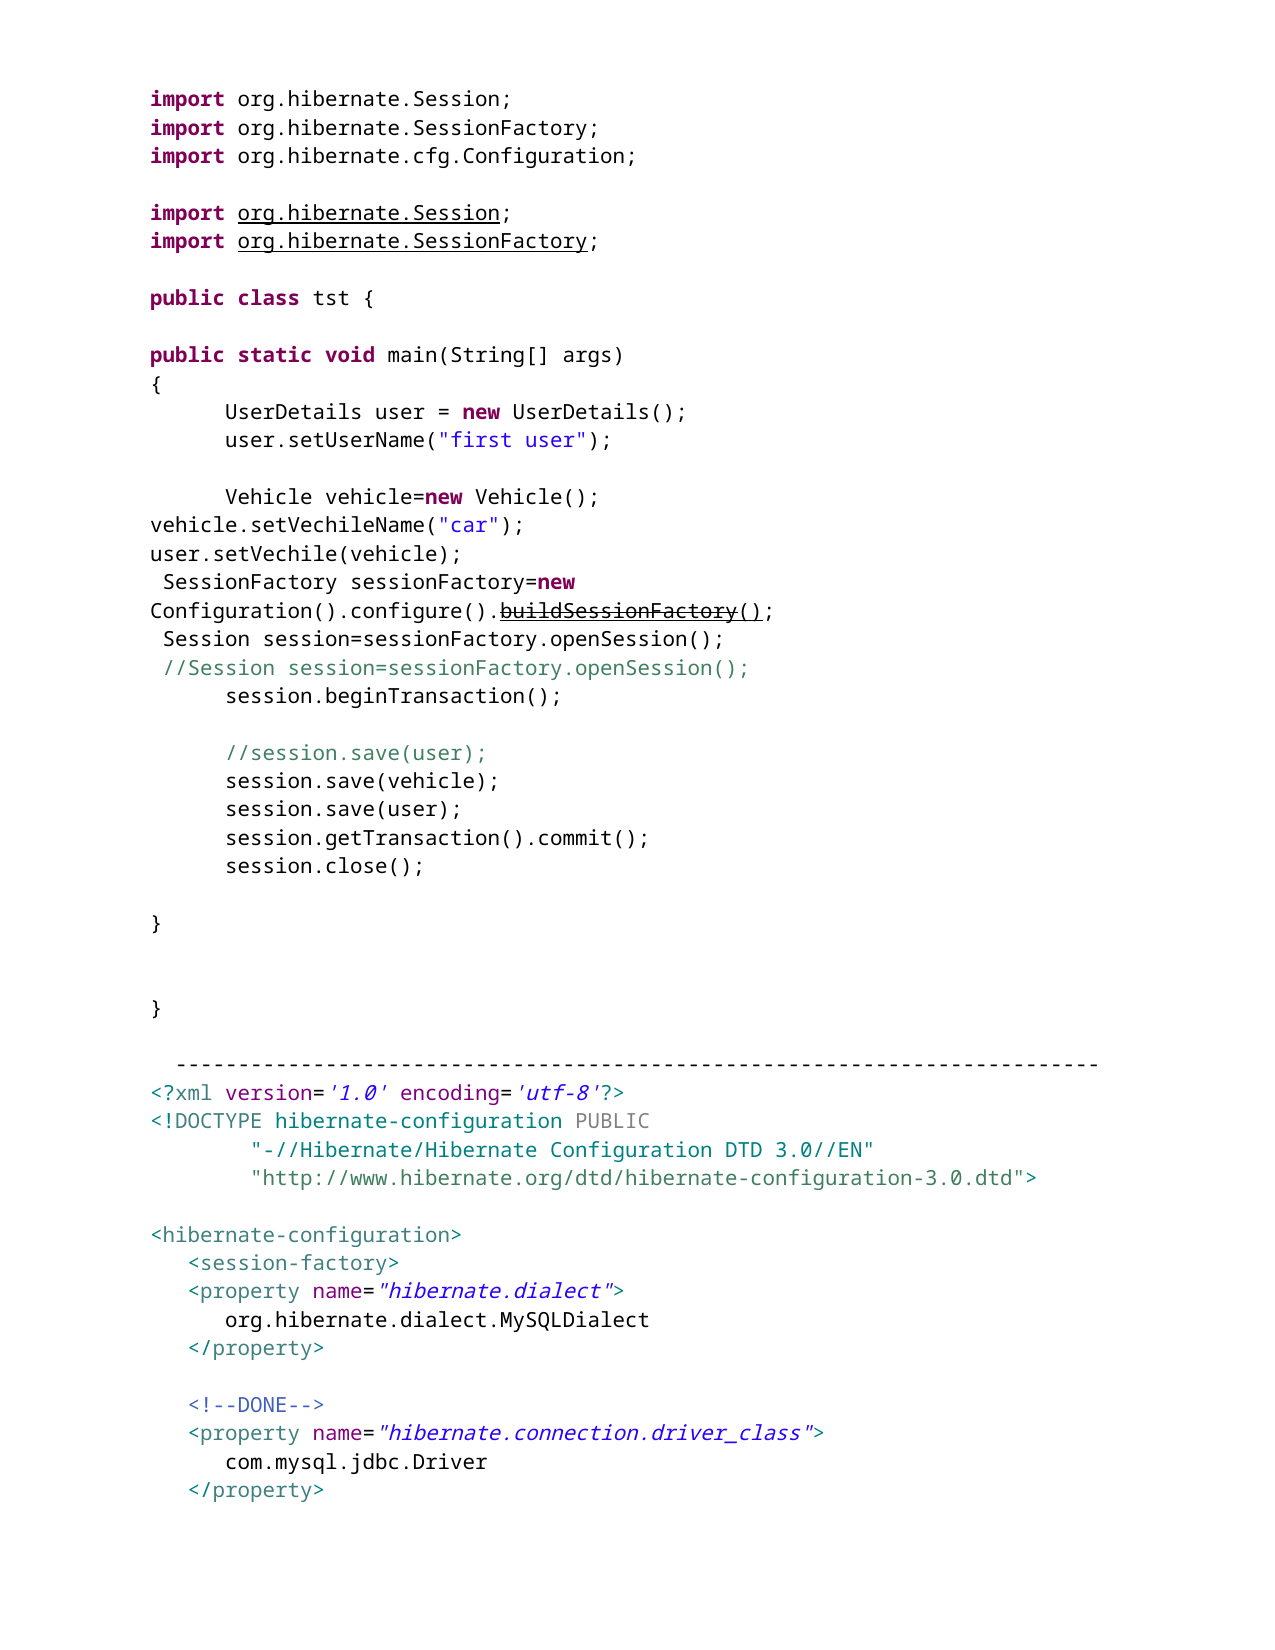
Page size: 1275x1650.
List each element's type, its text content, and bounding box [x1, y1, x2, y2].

text Vehicle vehicle=new Vehicle(); [150, 482, 1125, 511]
text <?xml version='1.0' encoding='utf-8'?> [150, 1078, 1125, 1106]
text com.mysql.jdbc.Driver [150, 1447, 1125, 1475]
text session.save(vehicle); [150, 766, 1125, 794]
text import org.hibernate.Session; [150, 198, 1125, 227]
text { [150, 369, 1125, 397]
text <hibernate-configuration> [150, 1220, 1125, 1248]
text import org.hibernate.SessionFactory; [150, 227, 1125, 255]
text import org.hibernate.Session; [150, 84, 1125, 113]
text public class tst { [150, 283, 1125, 312]
text import org.hibernate.cfg.Configuration; [150, 141, 1125, 170]
text "http://www.hibernate.org/dtd/hibernate-configuration-3.0.dtd"> [150, 1163, 1125, 1192]
text //session.save(user); [150, 738, 1125, 766]
text -------------------------------------------------------------------------- [150, 1049, 1125, 1078]
text } [150, 993, 1125, 1021]
text } [150, 908, 1125, 936]
text vehicle.setVechileName("car"); [150, 511, 1125, 539]
text <session-factory> [150, 1248, 1125, 1277]
text UserDetails user = new UserDetails(); [150, 397, 1125, 426]
text session.beginTransaction(); [150, 681, 1125, 709]
text //Session session=sessionFactory.openSession(); [150, 653, 1125, 681]
text <property name="hibernate.dialect"> [150, 1277, 1125, 1305]
text session.save(user); [150, 794, 1125, 823]
text public static void main(String[] args) [150, 340, 1125, 369]
text </property> [150, 1333, 1125, 1362]
text <!--DONE--> [150, 1390, 1125, 1418]
text session.close(); [150, 851, 1125, 880]
text import org.hibernate.SessionFactory; [150, 113, 1125, 141]
text <property name="hibernate.connection.driver_class"> [150, 1418, 1125, 1447]
text user.setUserName("first user"); [150, 426, 1125, 454]
text session.getTransaction().commit(); [150, 823, 1125, 851]
text Session session=sessionFactory.openSession(); [150, 624, 1125, 653]
text org.hibernate.dialect.MySQLDialect [150, 1305, 1125, 1333]
text SessionFactory sessionFactory=new Configuration().configure().buildSessionFactory(); [150, 567, 1125, 624]
text </property> [150, 1475, 1125, 1504]
text user.setVechile(vehicle); [150, 539, 1125, 567]
text "-//Hibernate/Hibernate Configuration DTD 3.0//EN" [150, 1135, 1125, 1163]
text <!DOCTYPE hibernate-configuration PUBLIC [150, 1106, 1125, 1135]
